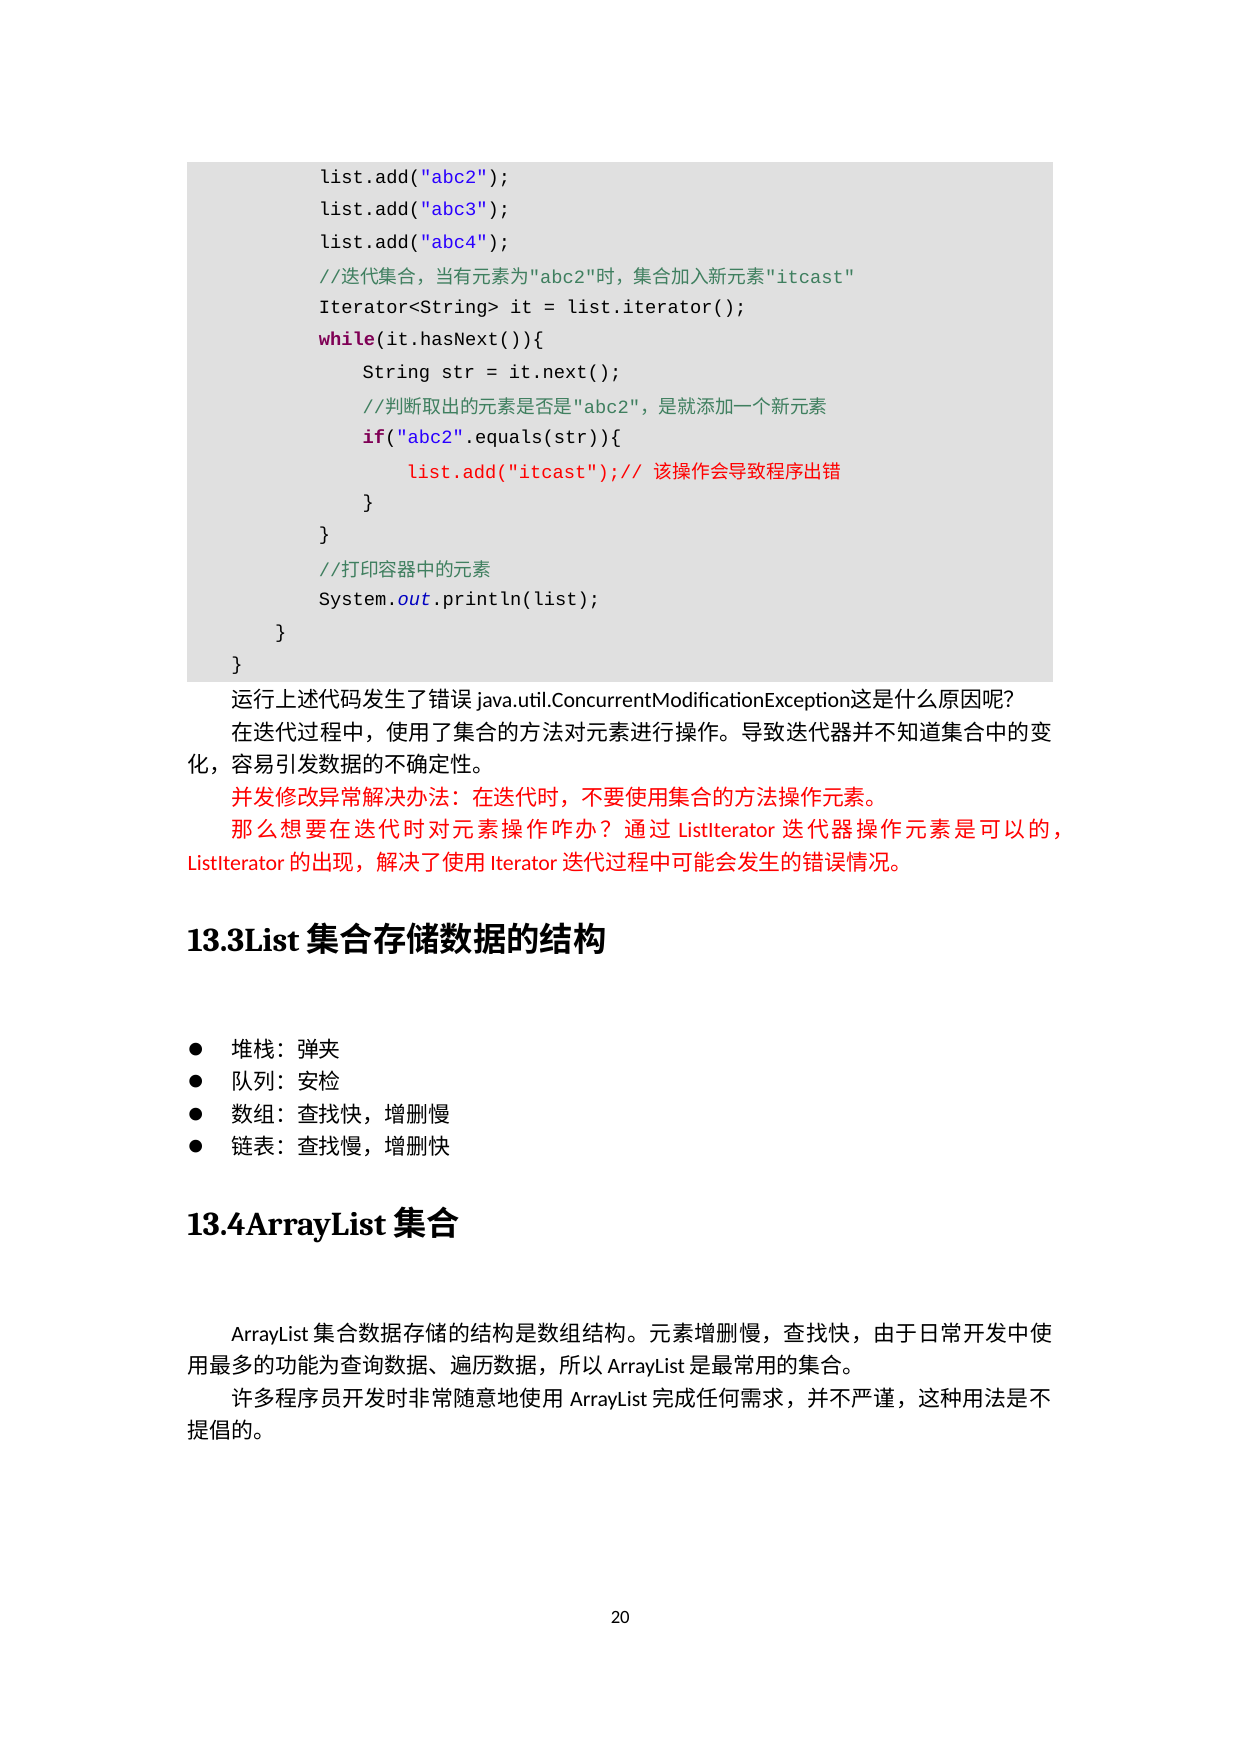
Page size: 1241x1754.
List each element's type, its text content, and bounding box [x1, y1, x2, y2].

text Iterator<String> it = list.iterator(); [187, 292, 1053, 324]
text 那么想要在迭代时对元素操作咋办？通过ListIterator迭代器操作元素是可以的，ListIterator的出现，解决了使用Iterator迭代过程中可能会发生的错误情况。 [187, 812, 1053, 877]
text list.add("abc2"); [187, 162, 1053, 194]
list 队列：安检 [187, 1064, 1053, 1096]
list 链表：查找慢，增删快 [187, 1129, 1053, 1161]
text } [187, 519, 1053, 552]
text 许多程序员开发时非常随意地使用ArrayList完成任何需求，并不严谨，这种用法是不提倡的。 [187, 1381, 1053, 1446]
text 并发修改异常解决办法：在迭代时，不要使用集合的方法操作元素。 [187, 779, 1053, 812]
list 堆栈：弹夹 [187, 1031, 1053, 1064]
text System.out.println(list); [187, 584, 1053, 617]
text if("abc2".equals(str)){ [187, 422, 1053, 454]
text while(it.hasNext()){ [187, 324, 1053, 357]
text list.add("abc3"); [187, 194, 1053, 227]
text String str = it.next(); [187, 357, 1053, 389]
text //迭代集合，当有元素为"abc2"时，集合加入新元素"itcast" [187, 259, 1053, 292]
text } [187, 487, 1053, 519]
text //打印容器中的元素 [187, 552, 1053, 584]
text 13.4ArrayList集合 [187, 1188, 1053, 1253]
text 13.3List集合存储数据的结构 [187, 904, 1053, 969]
text 运行上述代码发生了错误 java.util.ConcurrentModificationException这是什么原因呢？ [187, 682, 1053, 714]
text list.add("itcast");// 该操作会导致程序出错 [187, 454, 1053, 487]
list 数组：查找快，增删慢 [187, 1096, 1053, 1129]
text ArrayList集合数据存储的结构是数组结构。元素增删慢，查找快，由于日常开发中使用最多的功能为查询数据、遍历数据，所以ArrayList是最常用的集合。 [187, 1316, 1053, 1381]
text 在迭代过程中，使用了集合的方法对元素进行操作。导致迭代器并不知道集合中的变化，容易引发数据的不确定性。 [187, 714, 1053, 779]
text //判断取出的元素是否是"abc2"，是就添加一个新元素 [187, 389, 1053, 422]
text } [187, 649, 1053, 682]
text list.add("abc4"); [187, 227, 1053, 259]
text } [187, 617, 1053, 649]
